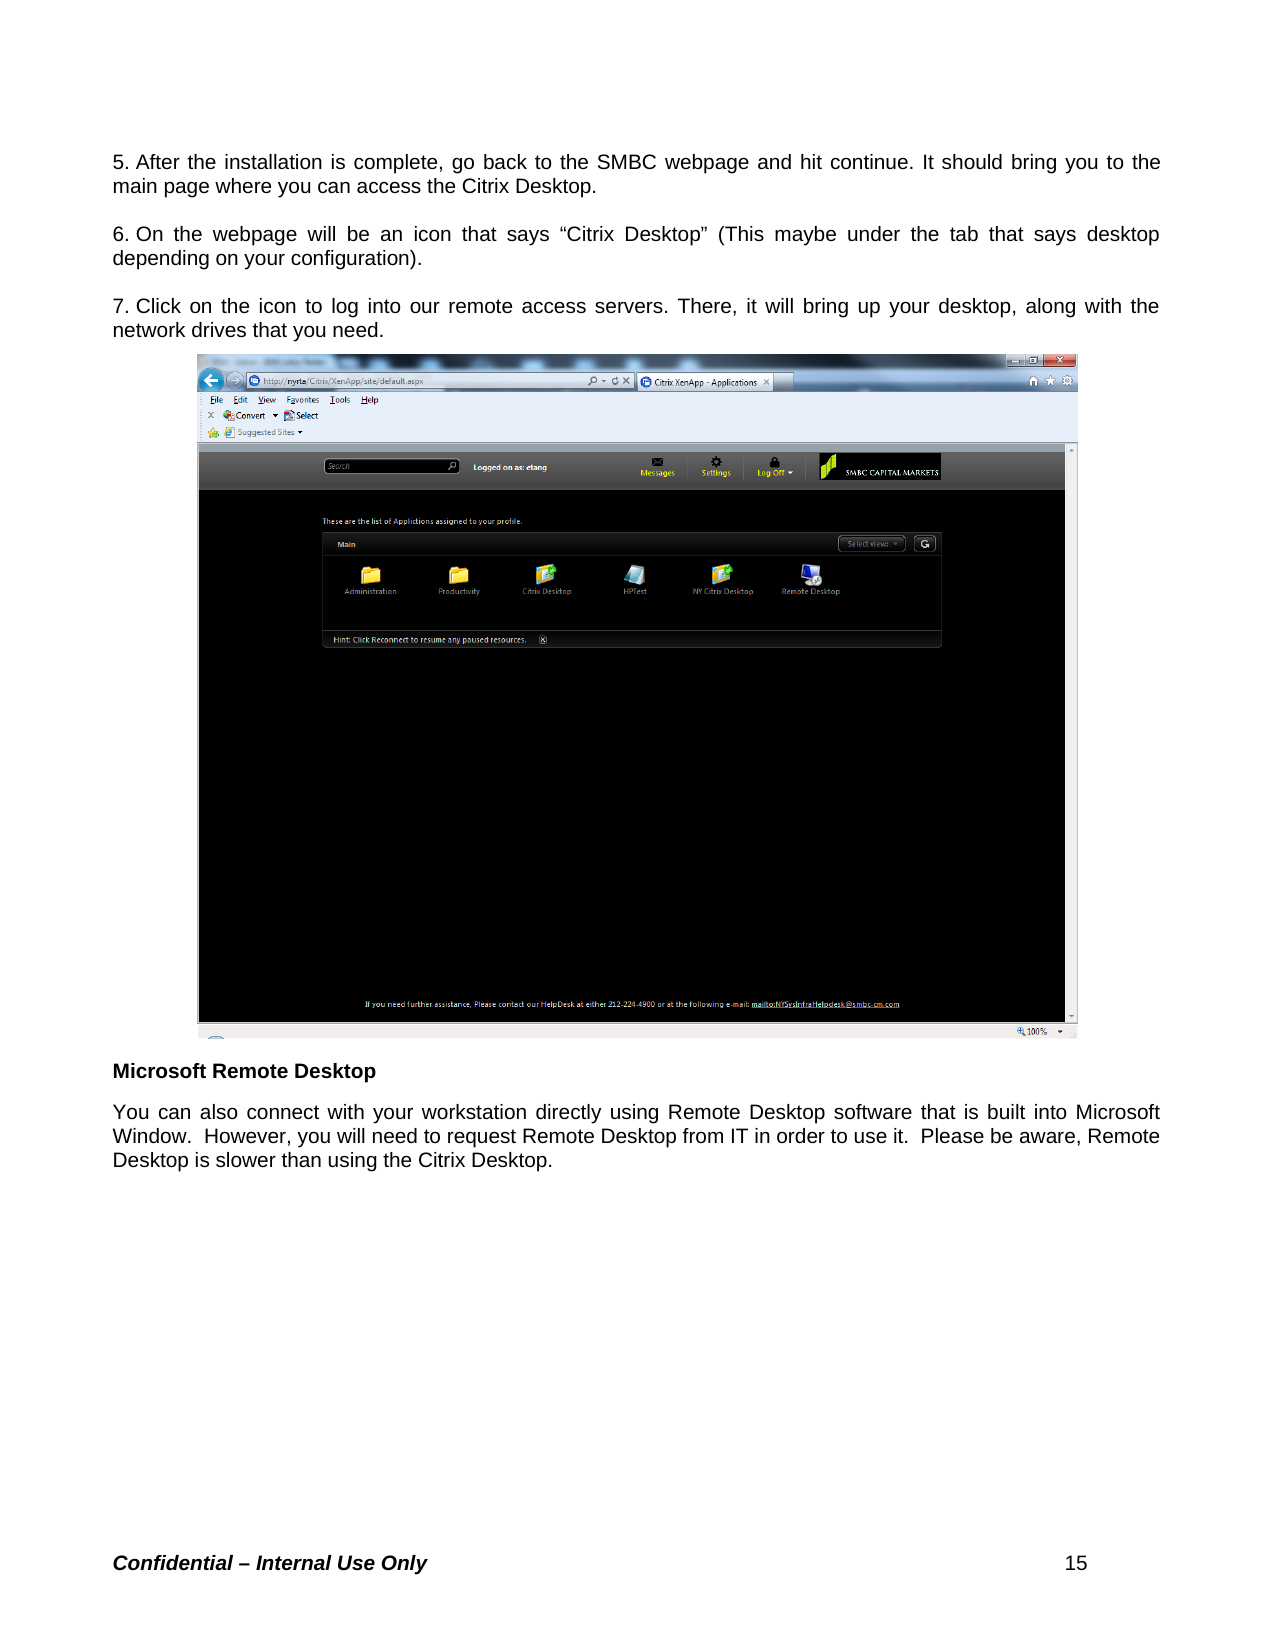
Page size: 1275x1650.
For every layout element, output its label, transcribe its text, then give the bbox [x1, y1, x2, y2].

list After the installation is complete, go back to the SMBC webpage and hit continue. It should bring you to the main page where you can access the Citrix Desktop. [112, 150, 1162, 198]
list Click on the icon to log into our remote access servers. There, it will bring up your desktop, along with the network drives that you need. [112, 294, 1162, 342]
picture [197, 354, 1078, 1039]
text Microsoft Remote Desktop [112, 1059, 1162, 1083]
list On the webpage will be an icon that says “Citrix Desktop” (This maybe under the tab that says desktop depending on your configuration). [112, 222, 1162, 270]
text You can also connect with your workstation directly using Remote Desktop software that is built into Microsoft Window. However, you will need to request Remote Desktop from IT in order to use it. Please be aware, Remote Desktop is slower than using the Citrix Desktop. [112, 1100, 1162, 1172]
